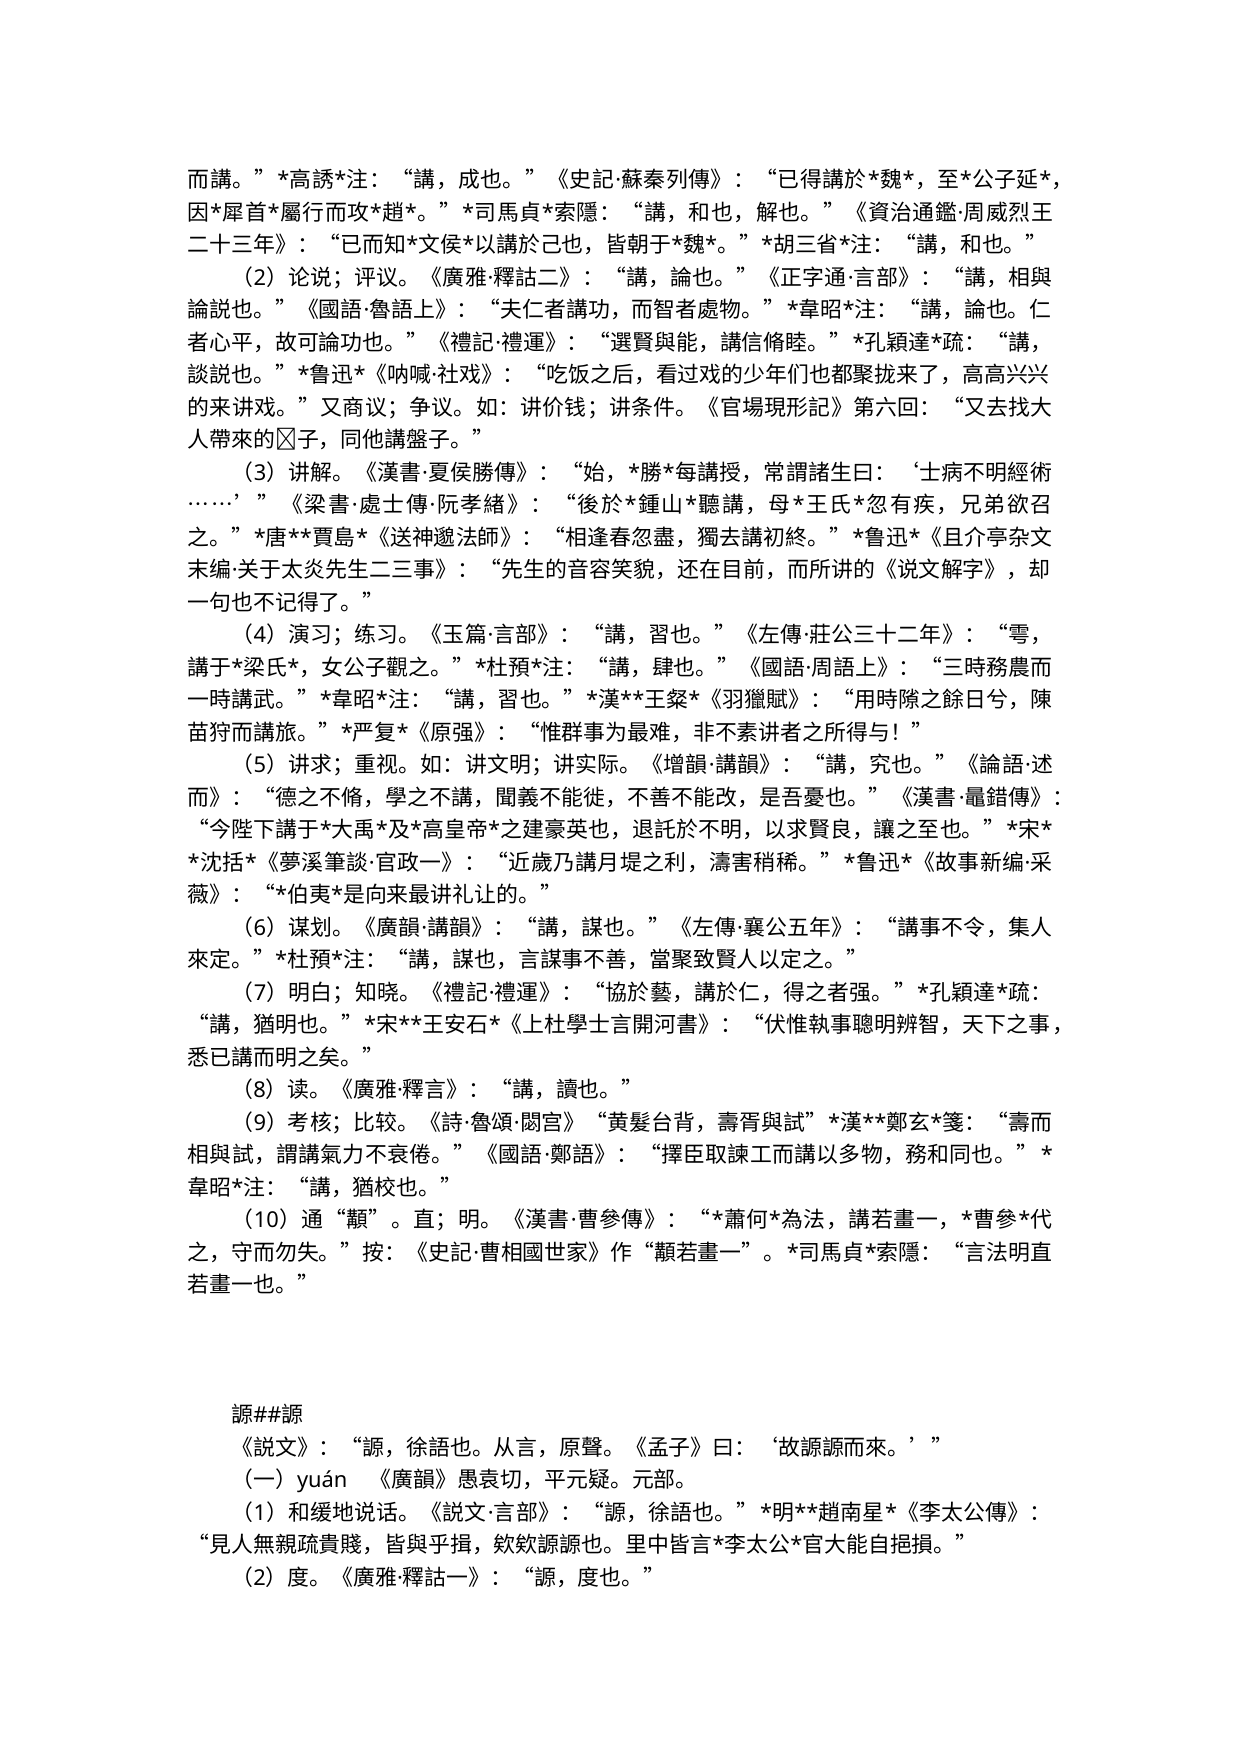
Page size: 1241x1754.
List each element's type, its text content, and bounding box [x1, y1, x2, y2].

text （7）明白；知晓。《禮記·禮運》：“協於藝，講於仁，得之者强。”*孔穎達*疏：“講，猶明也。”*宋**王安石*《上杜學士言開河書》：“伏惟執事聰明辨智，天下之事，悉已講而明之矣。” [187, 974, 1053, 1072]
text （2）论说；评议。《廣雅·釋詁二》：“講，論也。”《正字通·言部》：“講，相與論説也。”《國語·魯語上》：“夫仁者講功，而智者處物。”*韋昭*注：“講，論也。仁者心平，故可論功也。”《禮記·禮運》：“選賢與能，講信脩睦。”*孔穎達*疏：“講，談説也。”*鲁迅*《呐喊·社戏》：“吃饭之后，看过戏的少年们也都聚拢来了，高高兴兴的来讲戏。”又商议；争议。如：讲价钱；讲条件。《官場現形記》第六回：“又去找大人帶來的𢊍子，同他講盤子。” [187, 259, 1053, 454]
text （5）讲求；重视。如：讲文明；讲实际。《增韻·講韻》：“講，究也。”《論語·述而》：“德之不脩，學之不講，聞義不能徙，不善不能改，是吾憂也。”《漢書·鼂錯傳》：“今陛下講于*大禹*及*高皇帝*之建豪英也，退託於不明，以求賢良，讓之至也。”*宋**沈括*《夢溪筆談·官政一》：“近歲乃講月堤之利，濤害稍稀。”*鲁迅*《故事新编·采薇》：“*伯夷*是向来最讲礼让的。” [187, 747, 1053, 909]
text （10）通“顜”。直；明。《漢書·曹參傳》：“*蕭何*為法，講若畫一，*曹參*代之，守而勿失。”按：《史記·曹相國世家》作“顜若畫一”。*司馬貞*索隱：“言法明直若畫一也。” [187, 1202, 1053, 1299]
text （一）yuán 《廣韻》愚袁切，平元疑。元部。 [187, 1462, 1053, 1494]
text （8）读。《廣雅·釋言》：“講，讀也。” [187, 1072, 1053, 1104]
text （3）讲解。《漢書·夏侯勝傳》：“始，*勝*每講授，常謂諸生曰：‘士病不明經術……’”《梁書·處士傳·阮孝緖》：“後於*鍾山*聽講，母*王氏*忽有疾，兄弟欲召之。”*唐**賈島*《送神邈法師》：“相逢春忽盡，獨去講初終。”*鲁迅*《且介亭杂文末编·关于太炎先生二三事》：“先生的音容笑貌，还在目前，而所讲的《说文解字》，却一句也不记得了。” [187, 454, 1053, 617]
text （4）演习；练习。《玉篇·言部》：“講，習也。”《左傳·莊公三十二年》：“雩，講于*梁氏*，女公子觀之。”*杜預*注：“講，肆也。”《國語·周語上》：“三時務農而一時講武。”*韋昭*注：“講，習也。”*漢**王粲*《羽獵賦》：“用時𨻶之餘日兮，陳苗狩而講旅。”*严复*《原强》：“惟群事为最难，非不素讲者之所得与！” [187, 617, 1053, 747]
text （6）谋划。《廣韻·講韻》：“講，謀也。”《左傳·襄公五年》：“講事不令，集人來定。”*杜預*注：“講，謀也，言謀事不善，當聚致賢人以定之。” [187, 909, 1053, 974]
text （1）和缓地说话。《説文·言部》：“謜，徐語也。”*明**趙南星*《李太公傳》：“見人無親疏貴賤，皆與乎揖，欸欸謜謜也。里中皆言*李太公*官大能自挹損。” [187, 1494, 1053, 1559]
text （9）考核；比较。《詩·魯頌·閟宫》“黄髮台背，壽胥與試”*漢**鄭玄*箋：“壽而相與試，謂講氣力不衰倦。”《國語·鄭語》：“擇臣取諫工而講以多物，務和同也。”*韋昭*注：“講，猶校也。” [187, 1104, 1053, 1202]
text 《説文》：“謜，徐語也。从言，原聲。《孟子》曰：‘故謜謜而來。’” [187, 1429, 1053, 1462]
text 謜##謜 [187, 1397, 1053, 1429]
text （2）度。《廣雅·釋詁一》：“謜，度也。” [187, 1559, 1053, 1592]
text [187, 162, 1053, 259]
